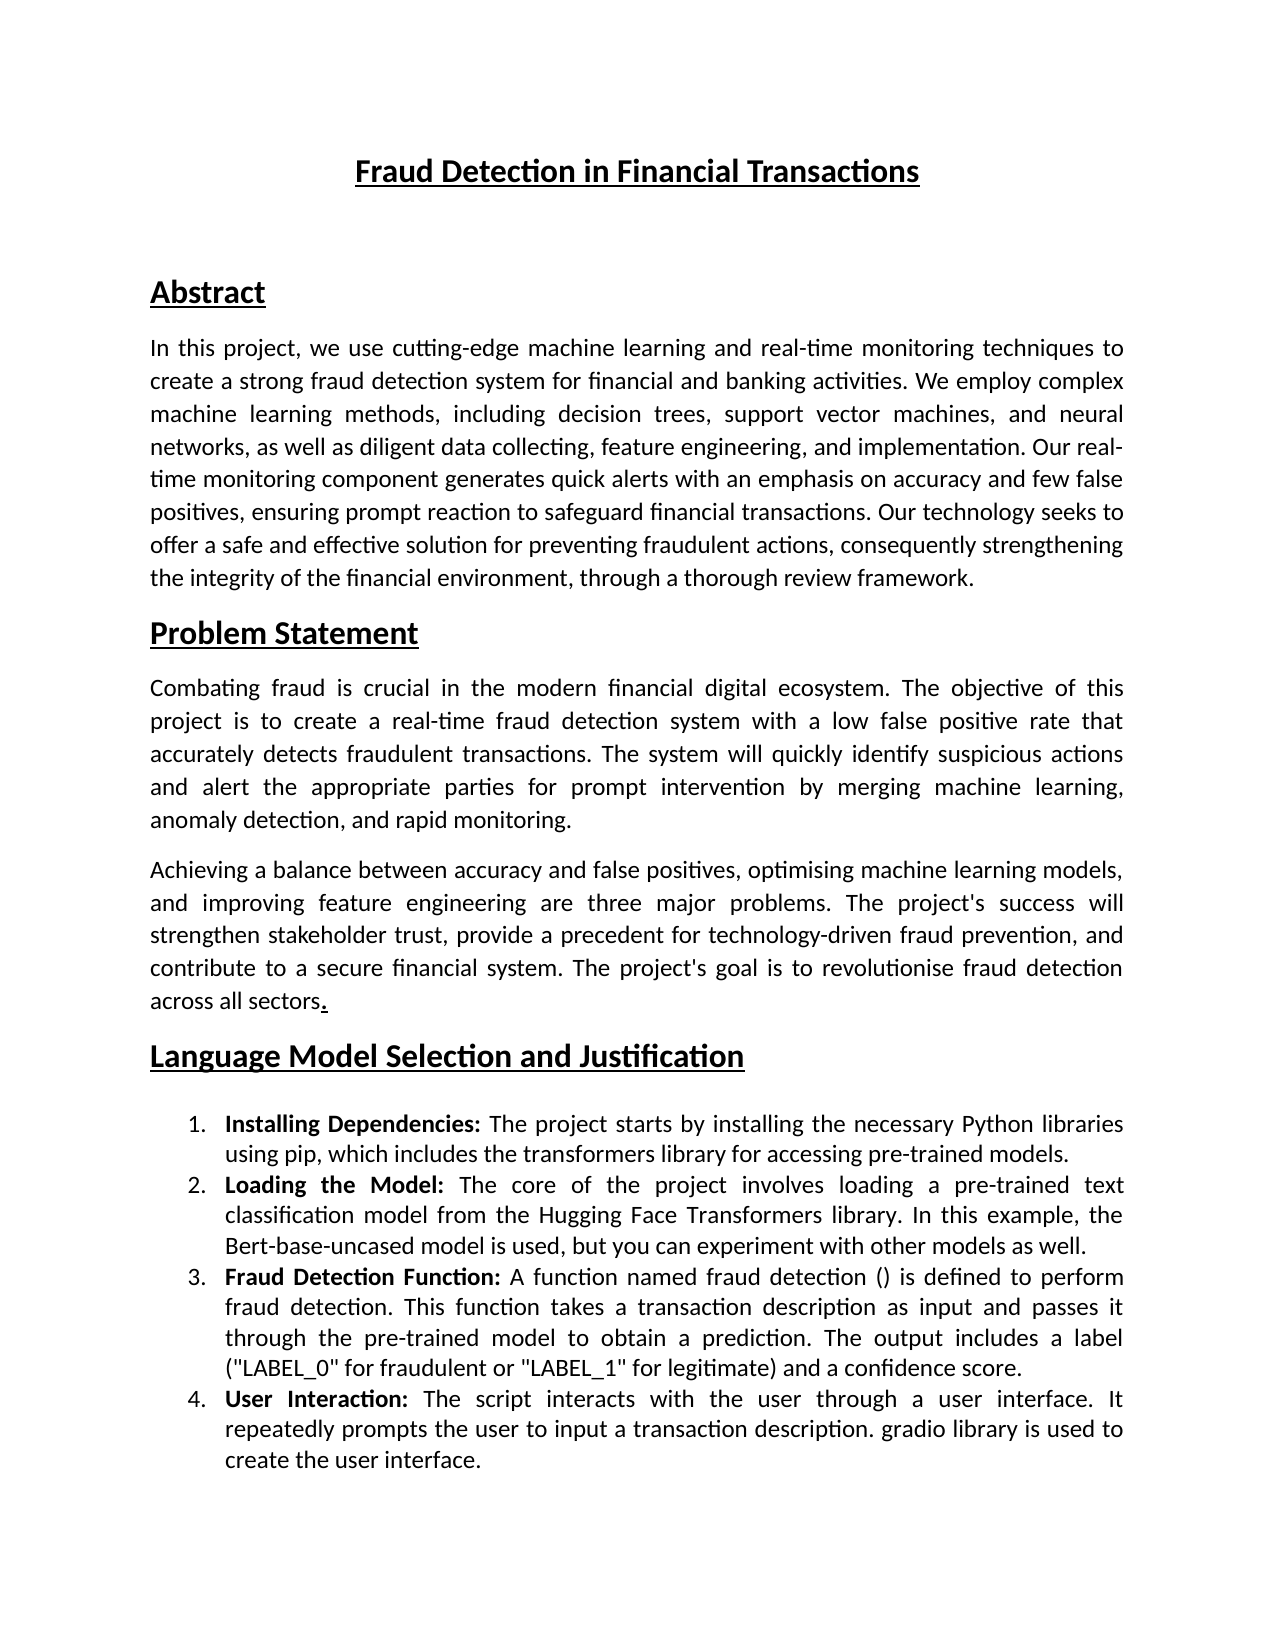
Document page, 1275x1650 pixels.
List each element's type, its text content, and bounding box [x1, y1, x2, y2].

list Loading the Model: The core of the project involves loading a pre-trained text classification model from the Hugging Face Transformers library. In this example, the Bert-base-uncased model is used, but you can experiment with other models as well. [187, 1169, 1125, 1261]
list Fraud Detection Function: A function named fraud detection () is defined to perform fraud detection. This function takes a transaction description as input and passes it through the pre-trained model to obtain a prediction. The output includes a label ("LABEL_0" for fraudulent or "LABEL_1" for legitimate) and a confidence score. [187, 1261, 1125, 1383]
text Fraud Detection in Financial Transactions [150, 150, 1125, 191]
list User Interaction: The script interacts with the user through a user interface. It repeatedly prompts the user to input a transaction description. gradio library is used to create the user interface. [187, 1383, 1125, 1474]
list Installing Dependencies: The project starts by installing the necessary Python libraries using pip, which includes the transformers library for accessing pre-trained models. [187, 1108, 1125, 1169]
text Language Model Selection and Justification [150, 1035, 1125, 1076]
text Problem Statement [150, 612, 1125, 653]
text Achieving a balance between accuracy and false positives, optimising machine learning models, and improving feature engineering are three major problems. The project's success will strengthen stakeholder trust, provide a precedent for technology-driven fraud prevention, and contribute to a secure financial system. The project's goal is to revolutionise fraud detection across all sectors. [150, 854, 1125, 1016]
text Combating fraud is crucial in the modern financial digital ecosystem. The objective of this project is to create a real-time fraud detection system with a low false positive rate that accurately detects fraudulent transactions. The system will quickly identify suspicious actions and alert the appropriate parties for prompt intervention by merging machine learning, anomaly detection, and rapid monitoring. [150, 672, 1125, 835]
text In this project, we use cutting-edge machine learning and real-time monitoring techniques to create a strong fraud detection system for financial and banking activities. We employ complex machine learning methods, including decision trees, support vector machines, and neural networks, as well as diligent data collecting, feature engineering, and implementation. Our real-time monitoring component generates quick alerts with an emphasis on accuracy and few false positives, ensuring prompt reaction to safeguard financial transactions. Our technology seeks to offer a safe and effective solution for preventing fraudulent actions, consequently strengthening the integrity of the financial environment, through a thorough review framework. [150, 332, 1125, 593]
text Abstract [150, 271, 1125, 312]
